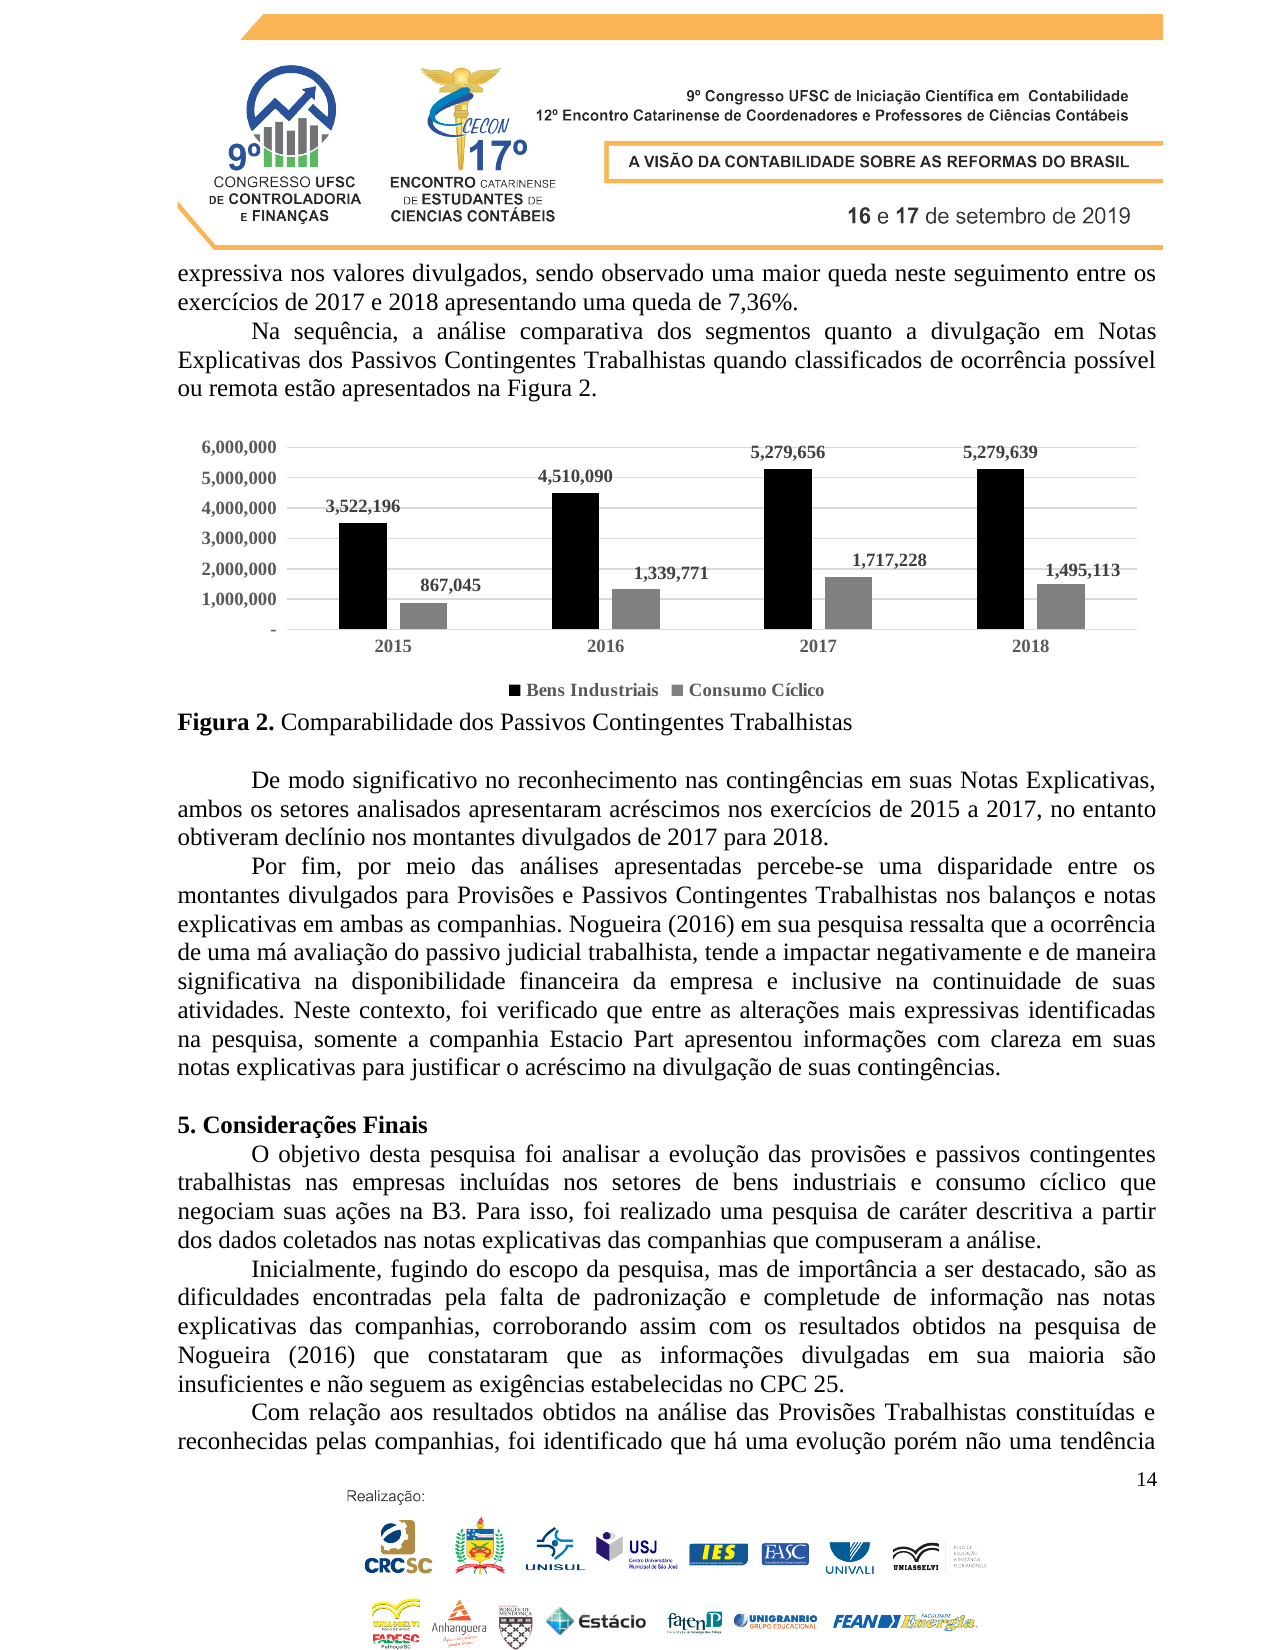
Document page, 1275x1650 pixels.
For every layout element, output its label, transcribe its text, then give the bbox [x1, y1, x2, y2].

text De modo significativo no reconhecimento nas contingências em suas Notas Explicativas, ambos os setores analisados apresentaram acréscimos nos exercícios de 2015 a 2017, no entanto obtiveram declínio nos montantes divulgados de 2017 para 2018. [177, 765, 1157, 851]
text O objetivo desta pesquisa foi analisar a evolução das provisões e passivos contingentes trabalhistas nas empresas incluídas nos setores de bens industriais e consumo cíclico que negociam suas ações na B3. Para isso, foi realizado uma pesquisa de caráter descritiva a partir dos dados coletados nas notas explicativas das companhias que compuseram a análise. [177, 1139, 1157, 1254]
text Figura 2. Comparabilidade dos Passivos Contingentes Trabalhistas [177, 708, 1157, 736]
picture [177, 14, 1164, 259]
text 5. Considerações Finais [177, 1110, 1157, 1139]
picture [347, 1490, 987, 1650]
text Por fim, por meio das análises apresentadas percebe-se uma disparidade entre os montantes divulgados para Provisões e Passivos Contingentes Trabalhistas nos balanços e notas explicativas em ambas as companhias. Nogueira (2016) em sua pesquisa ressalta que a ocorrência de uma má avaliação do passivo judicial trabalhista, tende a impactar negativamente e de maneira significativa na disponibilidade financeira da empresa e inclusive na continuidade de suas atividades. Neste contexto, foi verificado que entre as alterações mais expressivas identificadas na pesquisa, somente a companhia Estacio Part apresentou informações com clareza em suas notas explicativas para justificar o acréscimo na divulgação de suas contingências. [177, 851, 1157, 1081]
text Na sequência, a análise comparativa dos segmentos quanto a divulgação em Notas Explicativas dos Passivos Contingentes Trabalhistas quando classificados de ocorrência possível ou remota estão apresentados na Figura 2. [177, 316, 1157, 402]
text Inicialmente, fugindo do escopo da pesquisa, mas de importância a ser destacado, são as dificuldades encontradas pela falta de padronização e completude de informação nas notas explicativas das companhias, corroborando assim com os resultados obtidos na pesquisa de Nogueira (2016) que constataram que as informações divulgadas em sua maioria são insuficientes e não seguem as exigências estabelecidas no CPC 25. [177, 1254, 1157, 1397]
